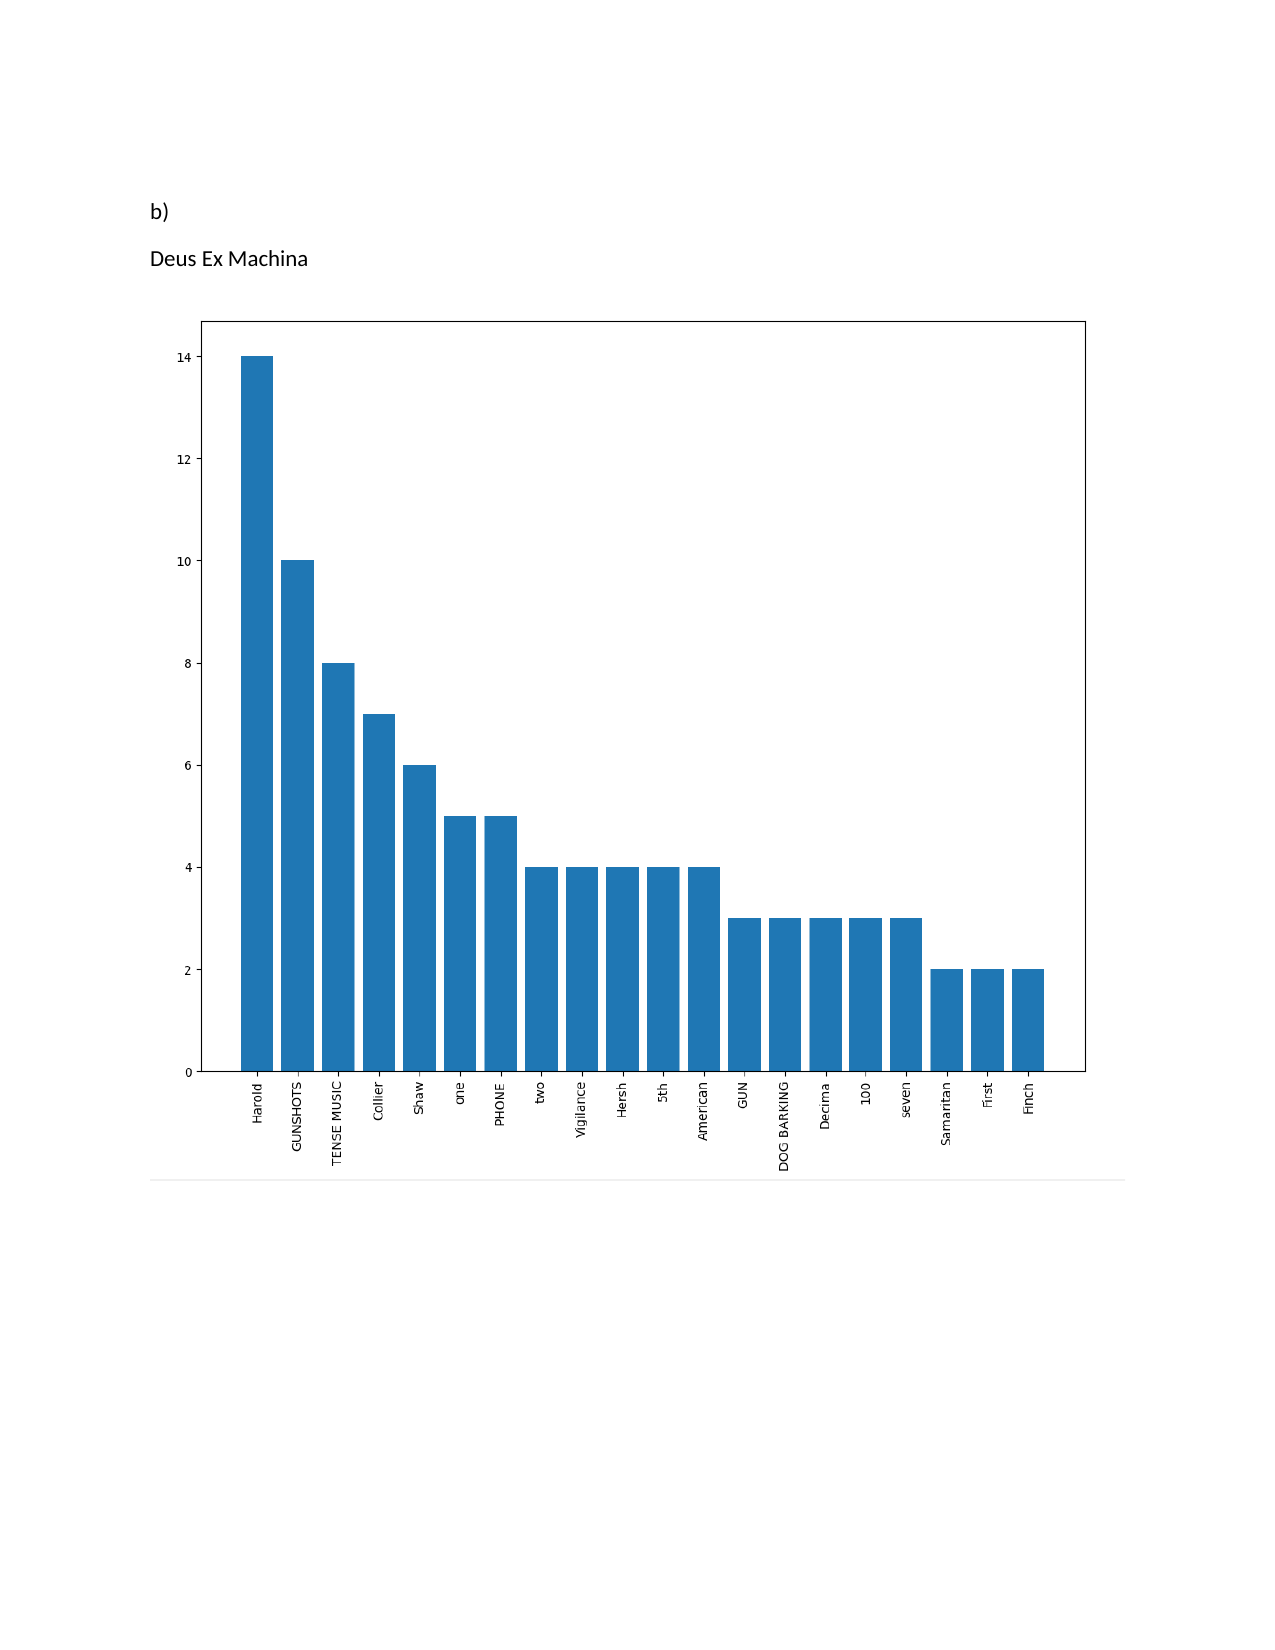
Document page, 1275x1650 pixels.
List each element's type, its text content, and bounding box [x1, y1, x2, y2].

text Deus Ex Machina [150, 244, 1125, 272]
picture [150, 290, 1125, 1181]
text b) [150, 197, 1125, 225]
